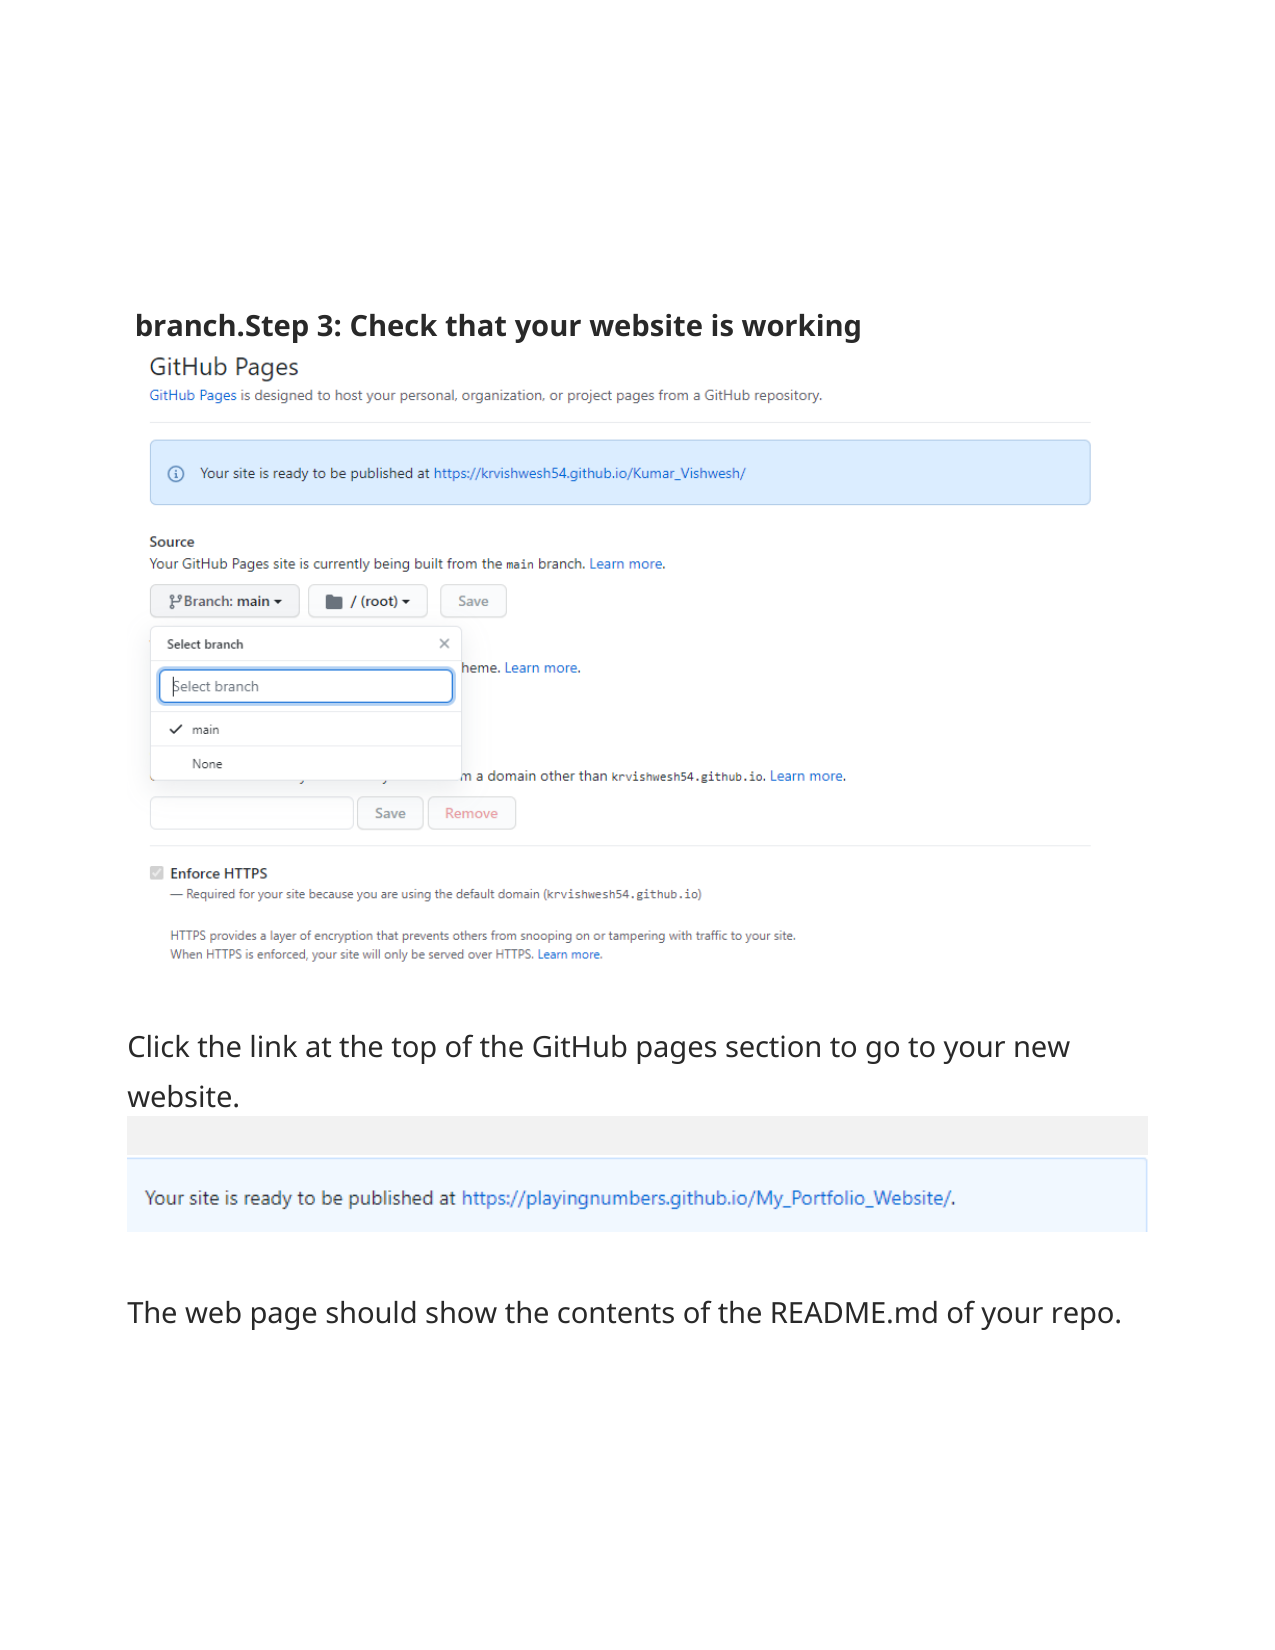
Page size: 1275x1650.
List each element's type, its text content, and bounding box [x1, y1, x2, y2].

picture [127, 1155, 1148, 1232]
text branch.Step 3: Check that your website is working [127, 295, 1148, 345]
picture [127, 345, 1148, 995]
text Click the link at the top of the GitHub pages section to go to your new website. [127, 1016, 1148, 1116]
text The web page should show the contents of the README.md of your repo. [127, 1282, 1148, 1332]
